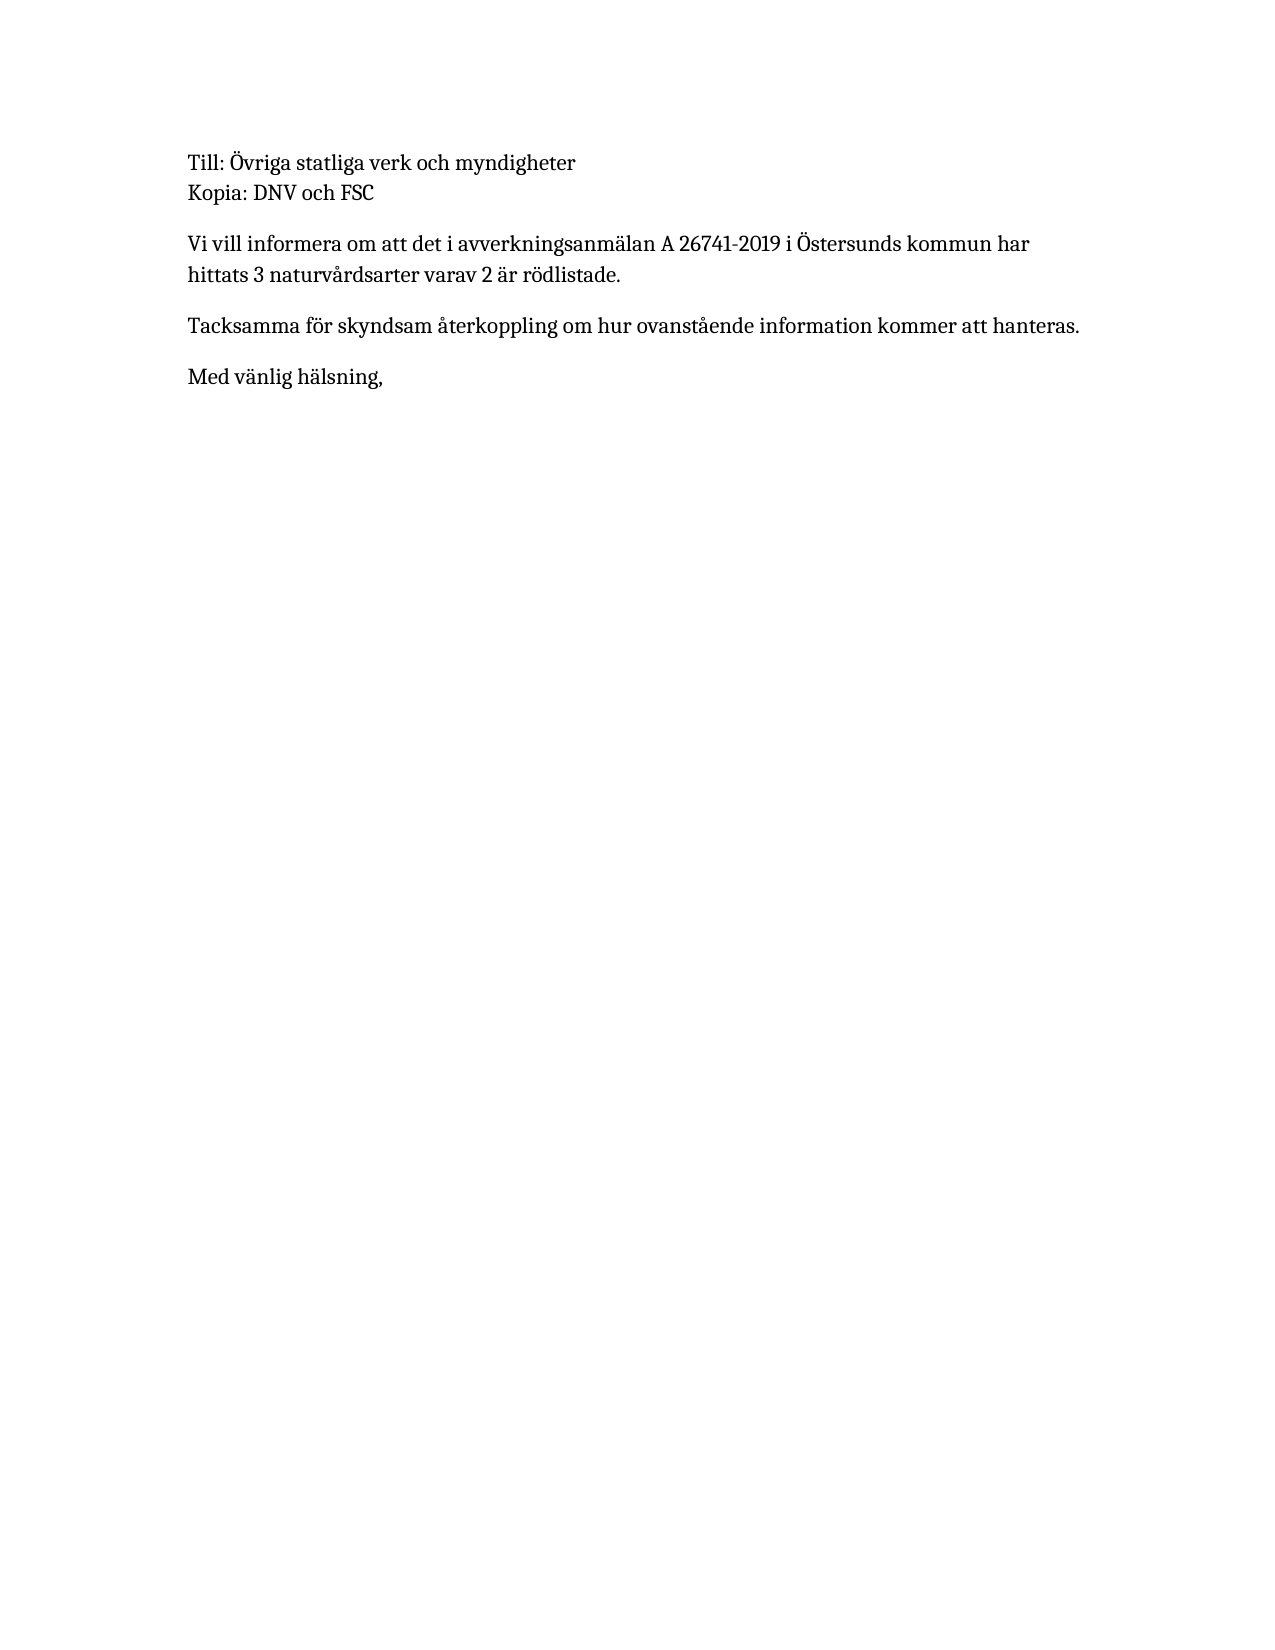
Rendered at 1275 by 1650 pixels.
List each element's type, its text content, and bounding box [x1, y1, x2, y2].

text Med vänlig hälsning, [187, 363, 1087, 420]
text Tacksamma för skyndsam återkoppling om hur ovanstående information kommer att hanteras. [187, 312, 1087, 339]
text Till: Övriga statliga verk och myndigheter Kopia: DNV och FSC [187, 150, 1087, 207]
text Vi vill informera om att det i avverkningsanmälan A 26741-2019 i Östersunds kommun har hittats 3 naturvårdsarter varav 2 är rödlistade. [187, 231, 1087, 288]
